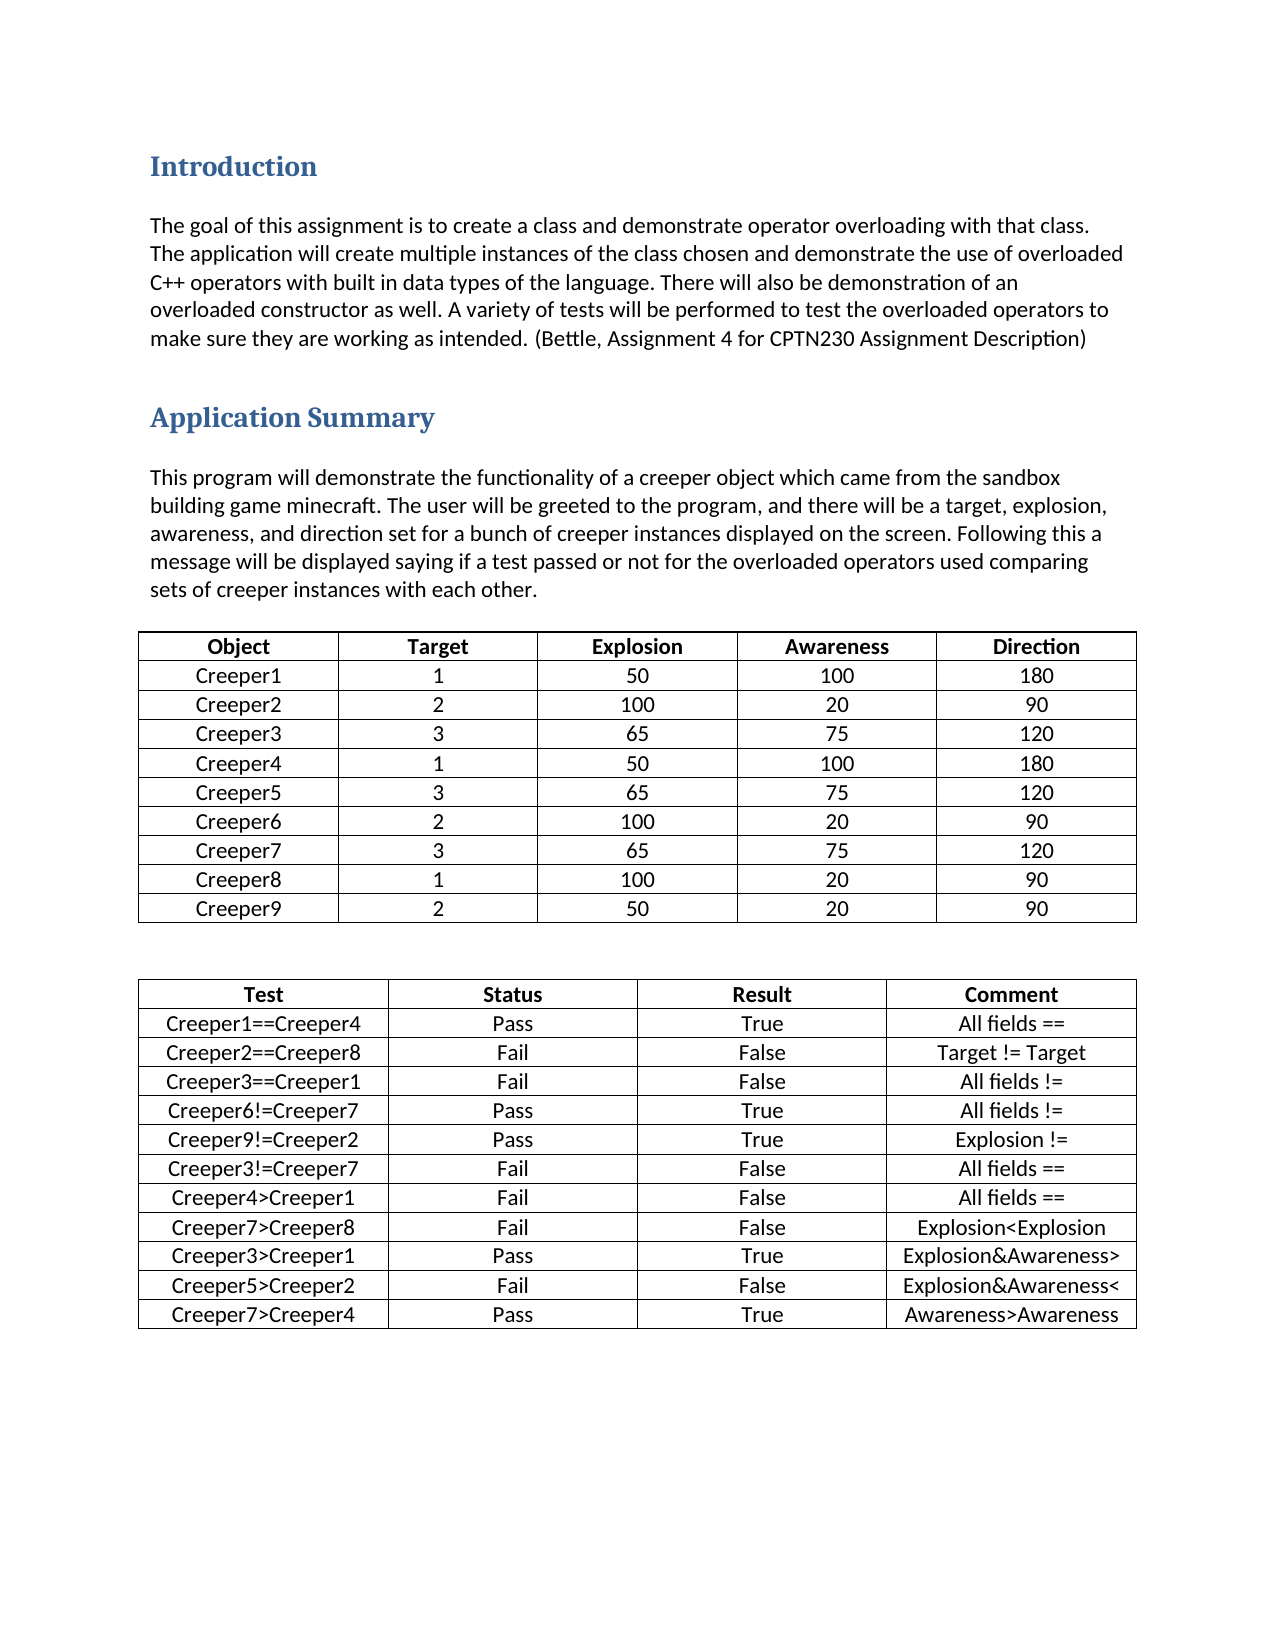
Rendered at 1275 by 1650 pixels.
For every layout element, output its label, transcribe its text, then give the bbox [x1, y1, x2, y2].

table_cell True [638, 1300, 886, 1328]
table_cell Target != Target [887, 1038, 1136, 1066]
table_cell Fail [389, 1067, 637, 1095]
table_cell Creeper7 [139, 836, 338, 864]
table_cell 90 [937, 807, 1136, 835]
table_cell Creeper8 [139, 865, 338, 893]
table_cell All fields != [887, 1096, 1136, 1124]
text This program will demonstrate the functionality of a creeper object which came from the sandbox building game minecraft. The user will be greeted to the program, and there will be a target, explosion, awareness, and direction set for a bunch of creeper instances displayed on the screen. Following this a message will be displayed saying if a test passed or not for the overloaded operators used comparing sets of creeper instances with each other. [150, 463, 1125, 603]
table_cell 2 [339, 691, 537, 718]
table_cell 3 [339, 720, 537, 748]
table_header Comment [887, 980, 1136, 1008]
table_cell False [638, 1067, 886, 1095]
table_cell 90 [937, 865, 1136, 893]
table_cell Creeper3>Creeper1 [139, 1242, 388, 1270]
table_cell 65 [538, 836, 737, 864]
table_cell Fail [389, 1184, 637, 1212]
table_cell 100 [738, 661, 936, 689]
table_cell Creeper7>Creeper8 [139, 1213, 388, 1241]
table_cell 100 [538, 691, 737, 718]
table_header Result [638, 980, 886, 1008]
table_cell Creeper2==Creeper8 [139, 1038, 388, 1066]
table_cell Creeper7>Creeper4 [139, 1300, 388, 1328]
table_header Status [389, 980, 637, 1008]
table_header Target [339, 633, 537, 660]
table_cell Pass [389, 1242, 637, 1270]
table_header Explosion [538, 633, 737, 660]
table_cell Creeper5 [139, 778, 338, 806]
table_cell 3 [339, 778, 537, 806]
table_cell Creeper3==Creeper1 [139, 1067, 388, 1095]
table_cell True [638, 1096, 886, 1124]
table_cell 90 [937, 894, 1136, 922]
table_cell 65 [538, 778, 737, 806]
table_cell Creeper9!=Creeper2 [139, 1125, 388, 1153]
table_cell 100 [738, 749, 936, 777]
table_cell Pass [389, 1096, 637, 1124]
table_cell Creeper3 [139, 720, 338, 748]
table_cell False [638, 1213, 886, 1241]
table_cell 120 [937, 836, 1136, 864]
table_cell All fields == [887, 1009, 1136, 1037]
table_cell All fields == [887, 1155, 1136, 1182]
table_cell 50 [538, 749, 737, 777]
table_cell 75 [738, 778, 936, 806]
subtitle Introduction [150, 150, 1125, 183]
table_cell 180 [937, 661, 1136, 689]
table_cell 1 [339, 749, 537, 777]
table_cell True [638, 1242, 886, 1270]
text The goal of this assignment is to create a class and demonstrate operator overloading with that class. The application will create multiple instances of the class chosen and demonstrate the use of overloaded C++ operators with built in data types of the language. There will also be demonstration of an overloaded constructor as well. A variety of tests will be performed to test the overloaded operators to make sure they are working as intended. [150, 212, 1125, 352]
table_cell 100 [538, 865, 737, 893]
table_cell Creeper3!=Creeper7 [139, 1155, 388, 1182]
table_cell 2 [339, 894, 537, 922]
table_cell 50 [538, 661, 737, 689]
table_cell 1 [339, 661, 537, 689]
table_cell 90 [937, 691, 1136, 718]
table_header Direction [937, 633, 1136, 660]
table_cell 20 [738, 865, 936, 893]
table_cell 3 [339, 836, 537, 864]
table_cell Fail [389, 1213, 637, 1241]
table_cell 2 [339, 807, 537, 835]
table_cell 75 [738, 836, 936, 864]
table_cell Pass [389, 1009, 637, 1037]
table_cell 65 [538, 720, 737, 748]
table_cell Awareness>Awareness [887, 1300, 1136, 1328]
table_cell Fail [389, 1271, 637, 1299]
table_cell False [638, 1038, 886, 1066]
table_cell Pass [389, 1300, 637, 1328]
table_cell Fail [389, 1155, 637, 1182]
table_cell 20 [738, 691, 936, 718]
table_cell 180 [937, 749, 1136, 777]
table_cell Explosion&Awareness> [887, 1242, 1136, 1270]
subtitle Application Summary [150, 402, 1125, 435]
table_cell 50 [538, 894, 737, 922]
table_cell All fields != [887, 1067, 1136, 1095]
table_cell Creeper4 [139, 749, 338, 777]
table_cell True [638, 1125, 886, 1153]
table_cell 20 [738, 807, 936, 835]
table_cell Explosion<Explosion [887, 1213, 1136, 1241]
table_cell 75 [738, 720, 936, 748]
table_cell All fields == [887, 1184, 1136, 1212]
table_cell Explosion != [887, 1125, 1136, 1153]
table_cell 100 [538, 807, 737, 835]
table_cell Fail [389, 1038, 637, 1066]
table_cell Explosion&Awareness< [887, 1271, 1136, 1299]
table_cell Creeper6!=Creeper7 [139, 1096, 388, 1124]
table_cell 120 [937, 778, 1136, 806]
table_cell Creeper1==Creeper4 [139, 1009, 388, 1037]
table_cell 1 [339, 865, 537, 893]
table_cell Creeper1 [139, 661, 338, 689]
table_cell Creeper9 [139, 894, 338, 922]
table_cell Creeper2 [139, 691, 338, 718]
table_cell False [638, 1155, 886, 1182]
table_cell Creeper4>Creeper1 [139, 1184, 388, 1212]
table_header Test [139, 980, 388, 1008]
table_cell False [638, 1184, 886, 1212]
table_cell 120 [937, 720, 1136, 748]
table_cell Creeper6 [139, 807, 338, 835]
table_cell Creeper5>Creeper2 [139, 1271, 388, 1299]
table_header Awareness [738, 633, 936, 660]
table_cell False [638, 1271, 886, 1299]
table_cell Pass [389, 1125, 637, 1153]
table_cell 20 [738, 894, 936, 922]
table_header Object [139, 633, 338, 660]
table_cell True [638, 1009, 886, 1037]
